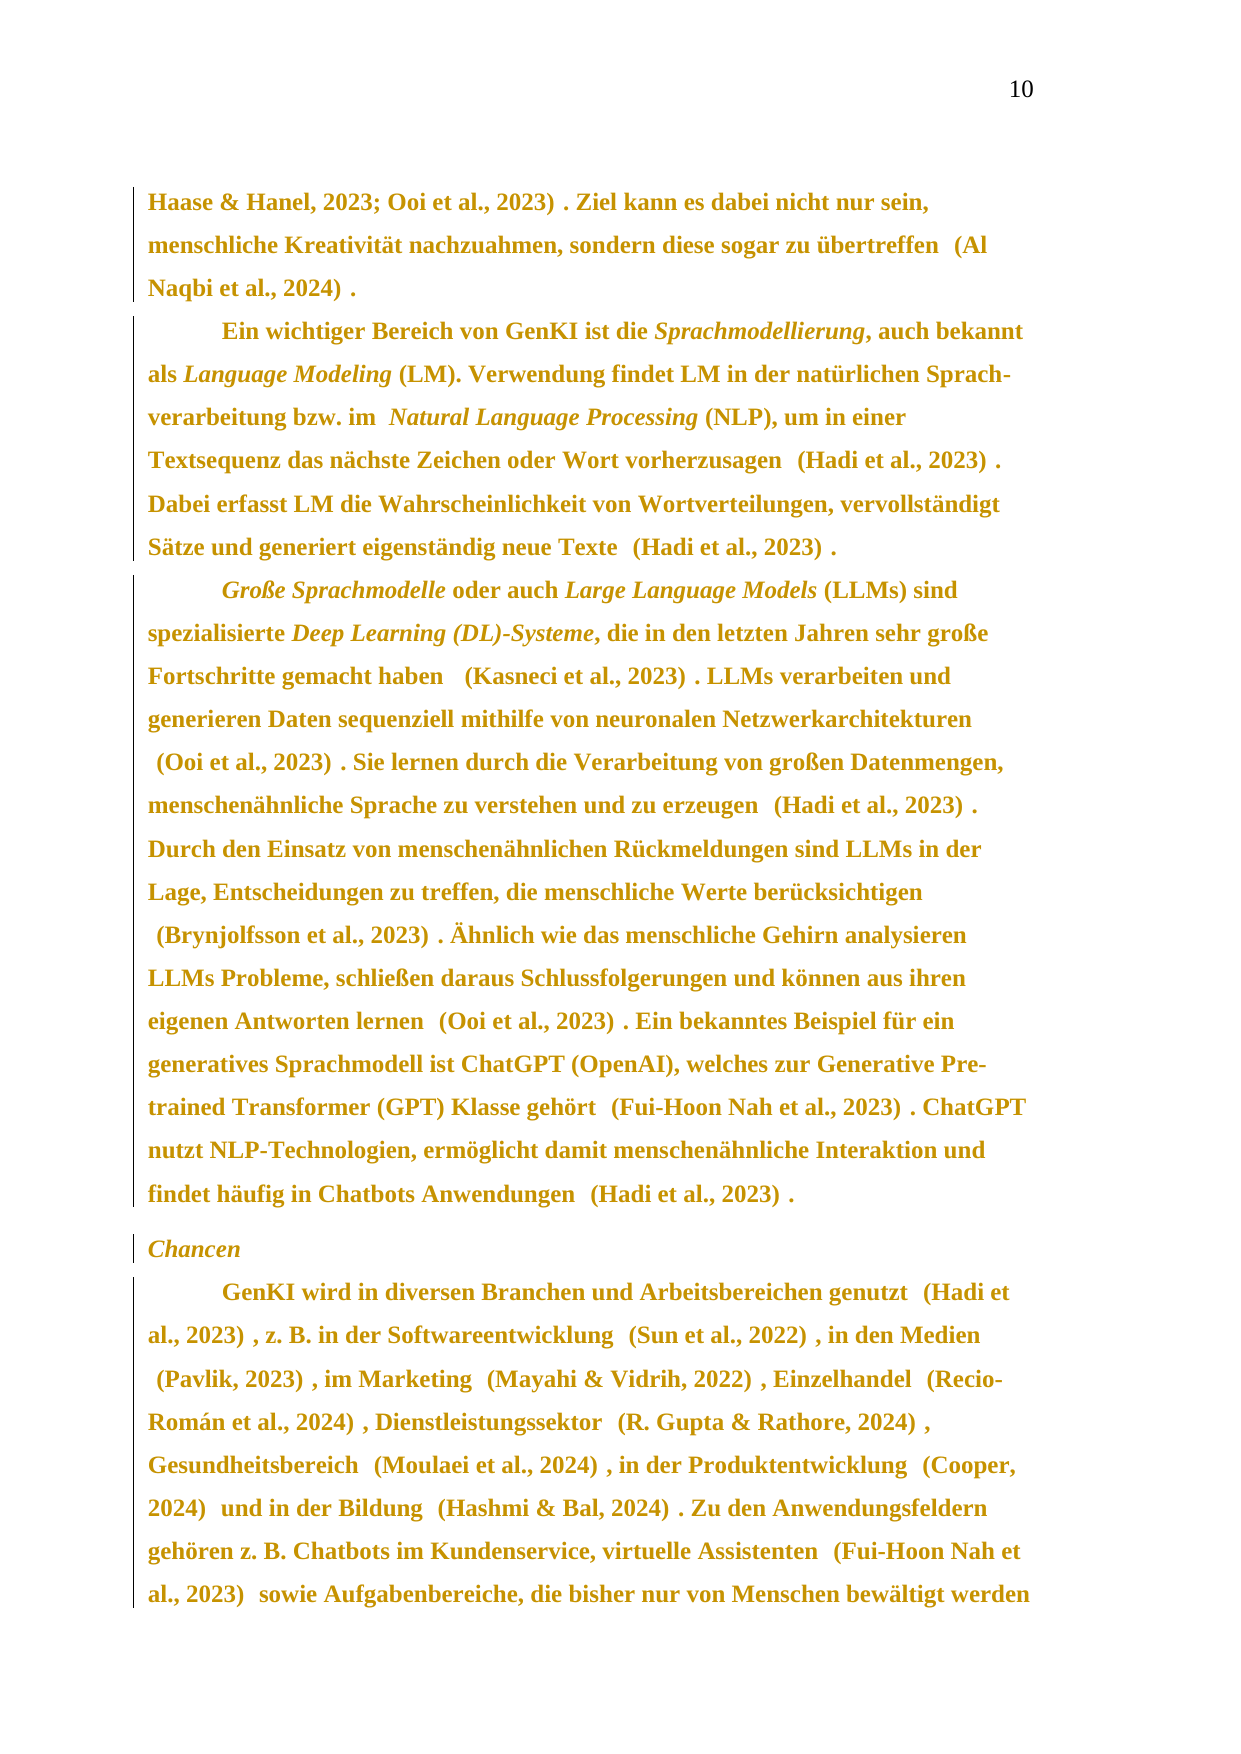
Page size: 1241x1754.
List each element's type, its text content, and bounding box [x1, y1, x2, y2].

subtitle Chancen [148, 1234, 1033, 1263]
text Große Sprachmodelle oder auch Large Language Models (LLMs) sind spezialisierte Deep Learning (DL)-Systeme, die in den letzten Jahren sehr große Fortschritte gemacht haben . LLMs verarbeiten und generieren Daten sequenziell mithilfe von neuronalen Netzwerkarchitekturen . Sie lernen durch die Verarbeitung von großen Datenmengen, menschenähnliche Sprache zu verstehen und zu erzeugen . Durch den Einsatz von menschenähnlichen Rückmeldungen sind LLMs in der Lage, Entscheidungen zu treffen, die menschliche Werte berücksichtigen . Ähnlich wie das menschliche Gehirn analysieren LLMs Probleme, schließen daraus Schlussfolgerungen und können aus ihren eigenen Antworten lernen . Ein bekanntes Beispiel für ein generatives Sprachmodell ist ChatGPT (OpenAI), welches zur Generative Pre-trained Transformer (GPT) Klasse gehört . ChatGPT nutzt NLP-Technologien, ermöglicht damit menschenähnliche Interaktion und findet häufig in Chatbots Anwendungen . [148, 575, 1033, 1207]
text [148, 1277, 1033, 1608]
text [148, 187, 1033, 302]
text Ein wichtiger Bereich von GenKI ist die Sprachmodellierung, auch bekannt als Language Modeling (LM). Verwendung findet LM in der natürlichen Sprachverarbeitung bzw. im Natural Language Processing (NLP), um in einer Textsequenz das nächste Zeichen oder Wort vorherzusagen . Dabei erfasst LM die Wahrscheinlichkeit von Wortverteilungen, vervollständigt Sätze und generiert eigenständig neue Texte . [148, 316, 1033, 561]
